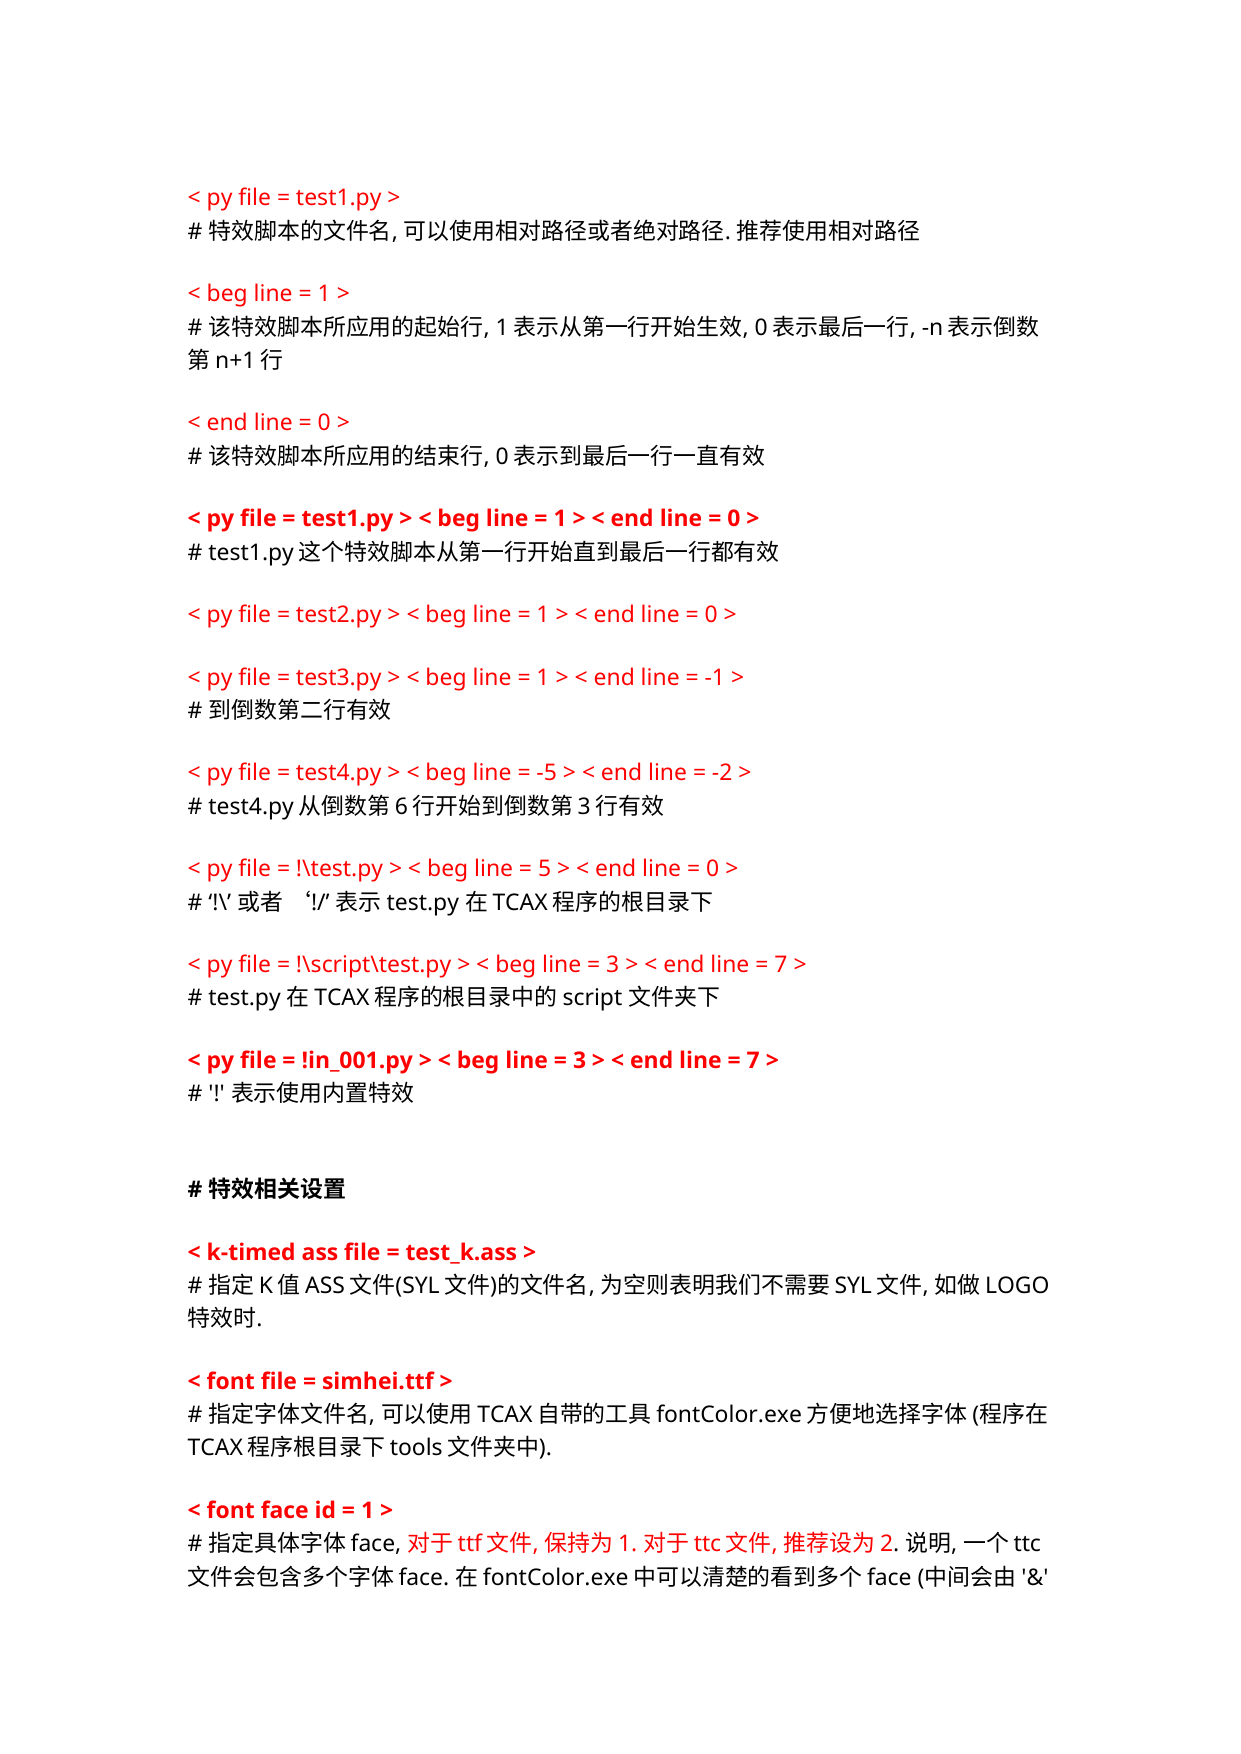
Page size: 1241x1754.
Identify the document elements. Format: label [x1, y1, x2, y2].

text [187, 150, 1053, 1592]
